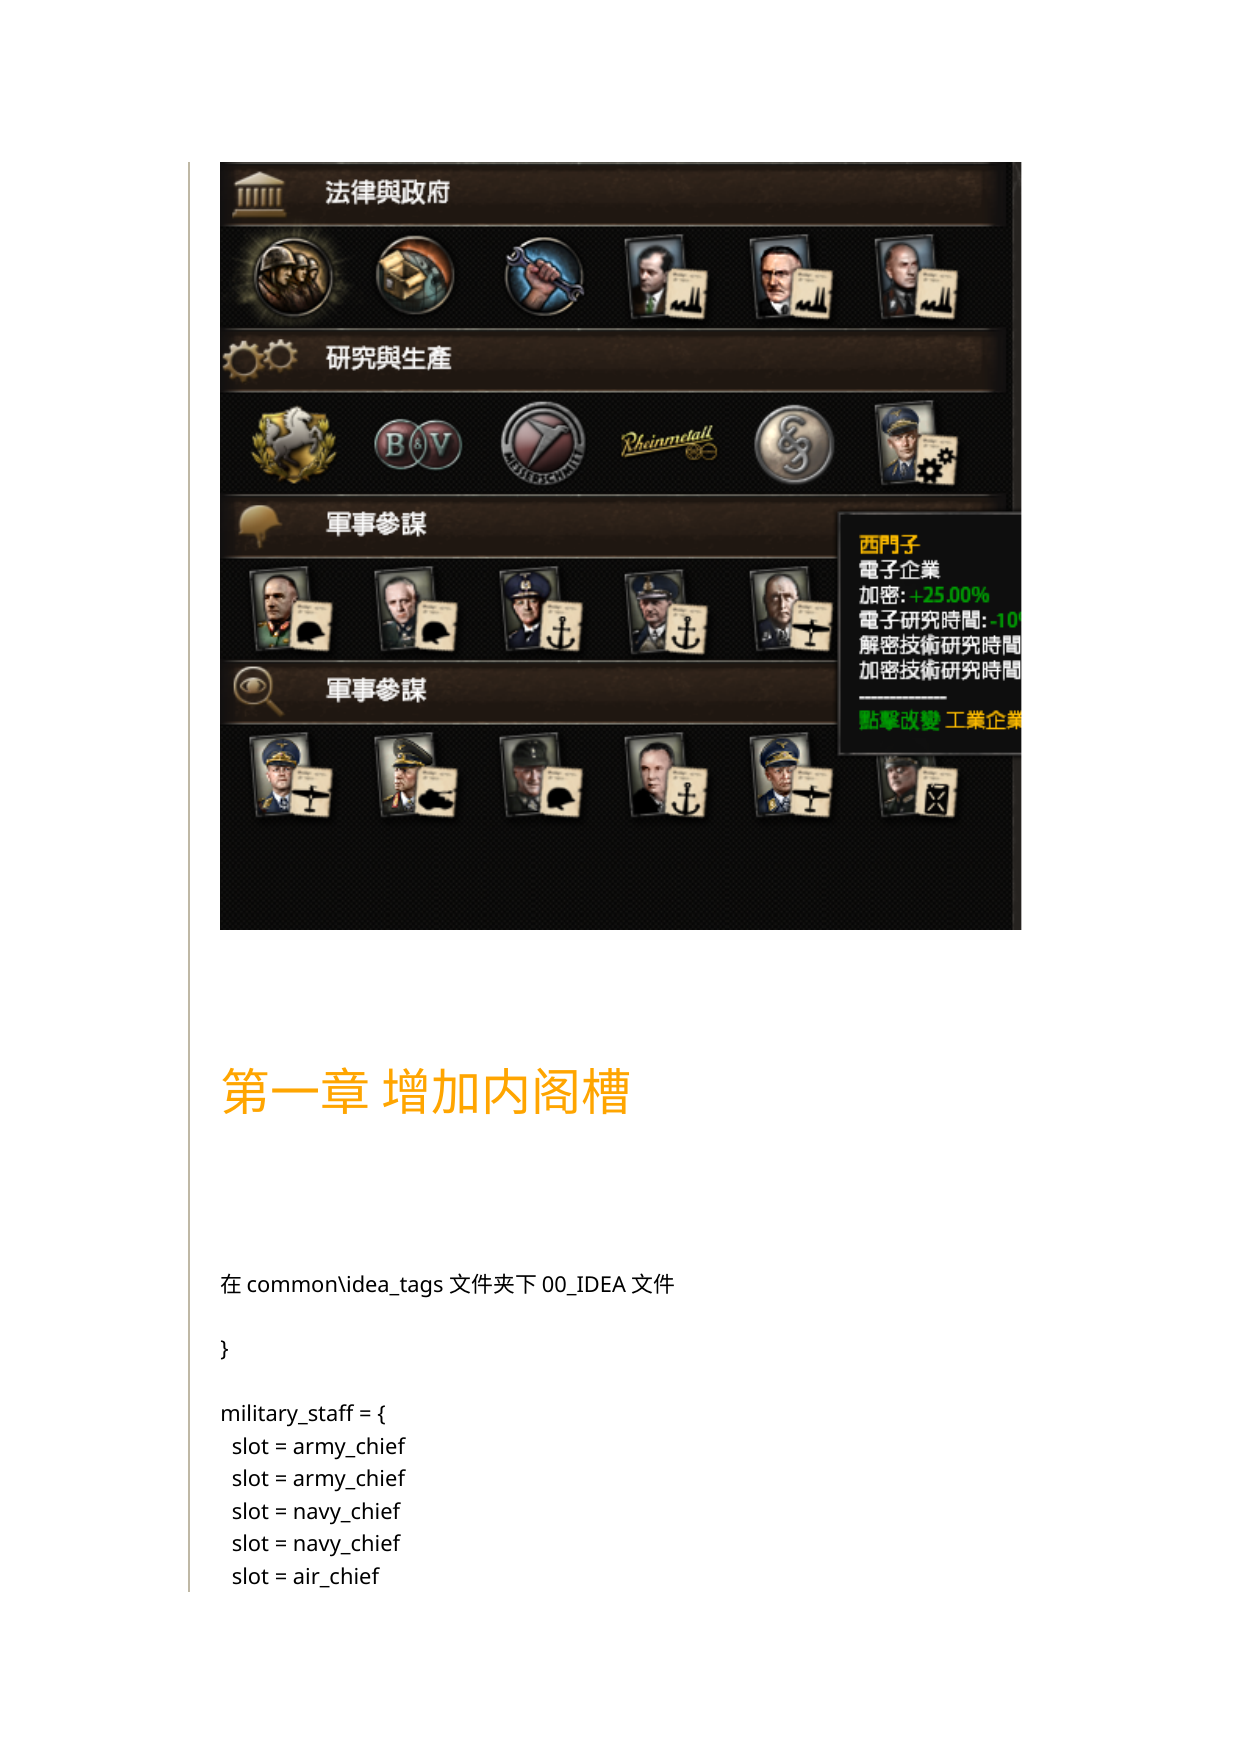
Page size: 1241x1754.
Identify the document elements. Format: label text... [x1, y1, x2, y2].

table_header |阅读模式 [190, 162, 1053, 1592]
picture [220, 162, 1022, 930]
